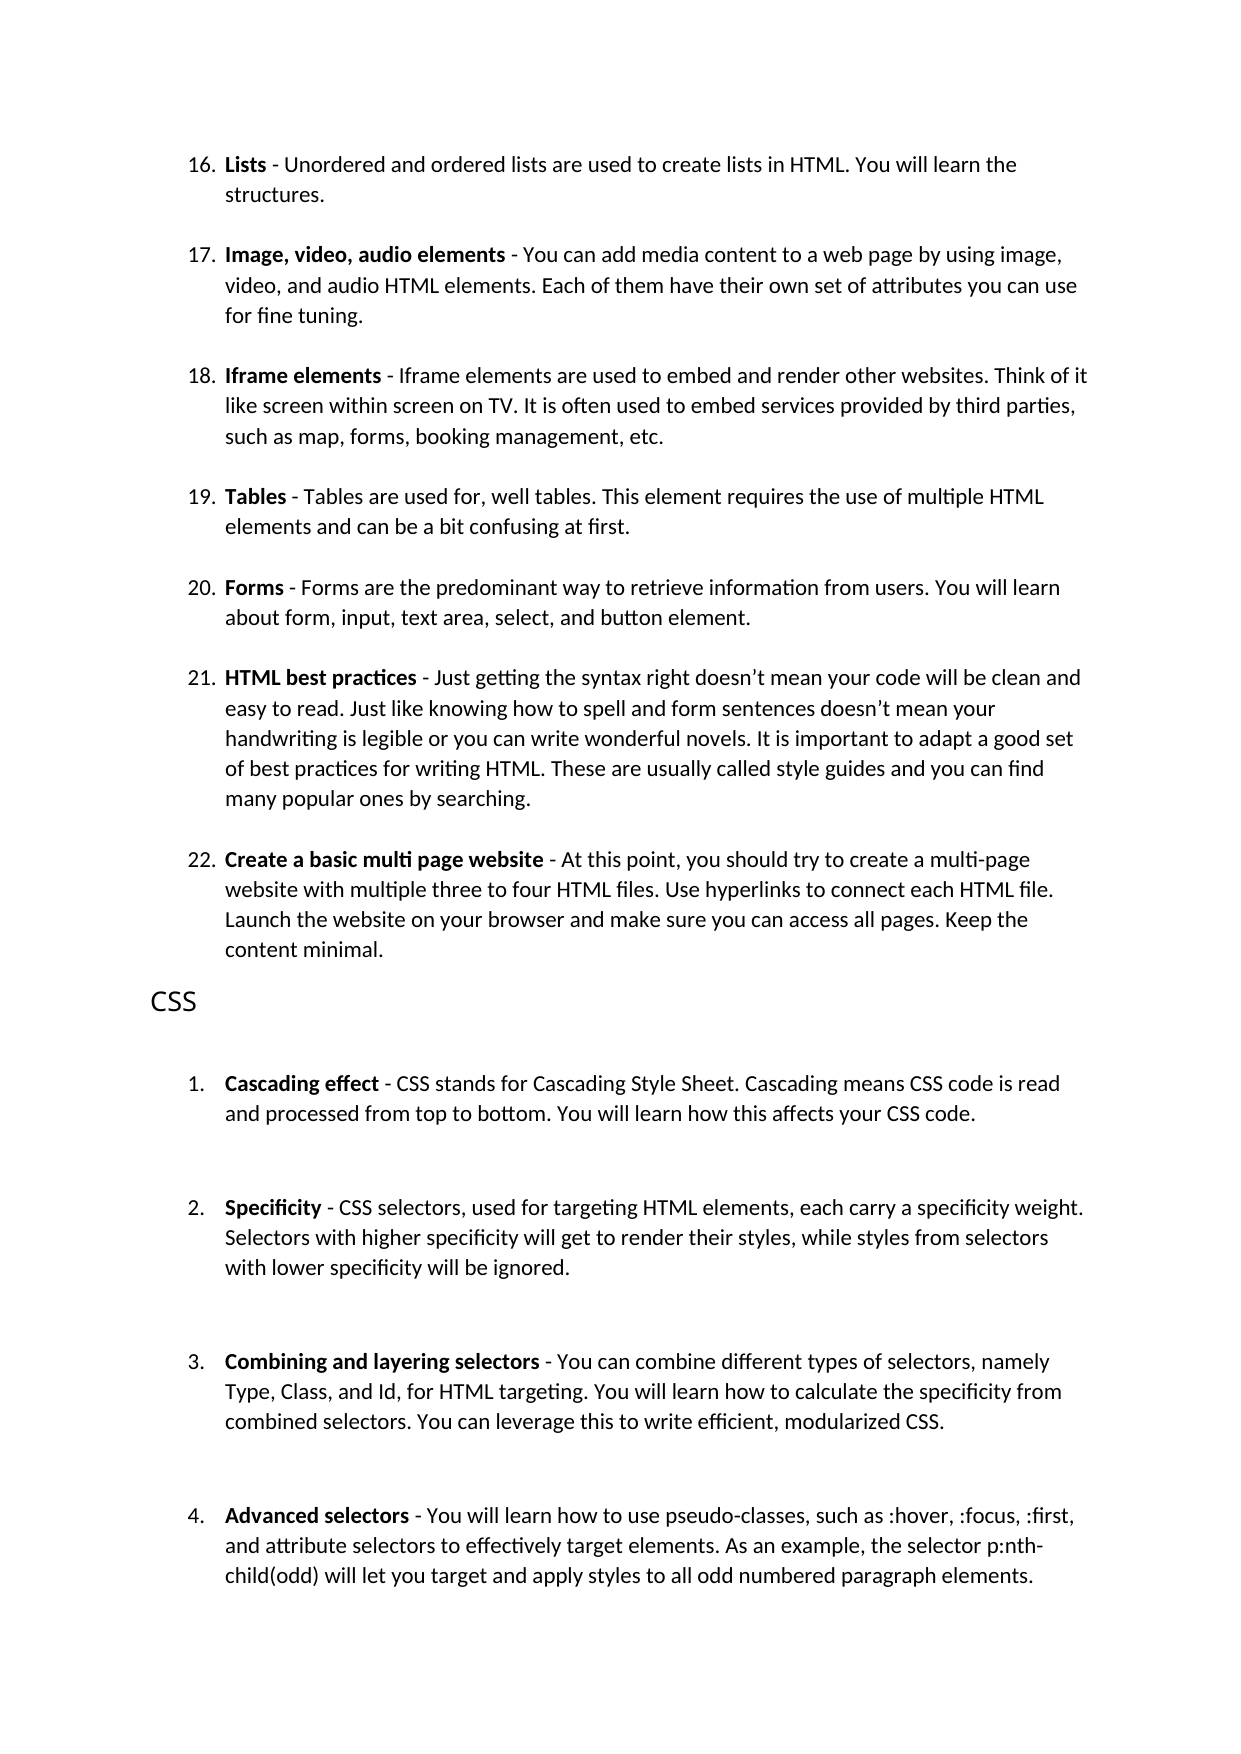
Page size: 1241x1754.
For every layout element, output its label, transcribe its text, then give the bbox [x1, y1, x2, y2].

list Specificity - CSS selectors, used for targeting HTML elements, each carry a specificity weight. Selectors with higher specificity will get to render their styles, while styles from selectors with lower specificity will be ignored. [187, 1193, 1090, 1281]
list Iframe elements - Iframe elements are used to embed and render other websites. Think of it like screen within screen on TV. It is often used to embed services provided by third parties, such as map, forms, booking management, etc. [187, 361, 1090, 450]
list Tables - Tables are used for, well tables. This element requires the use of multiple HTML elements and can be a bit confusing at first. [187, 482, 1090, 541]
list HTML best practices - Just getting the syntax right doesn’t mean your code will be clean and easy to read. Just like knowing how to spell and form sentences doesn’t mean your handwriting is legible or you can write wonderful novels. It is important to adapt a good set of best practices for writing HTML. These are usually called style guides and you can find many popular ones by searching. [187, 663, 1090, 812]
subtitle CSS [150, 982, 1090, 1019]
list Image, video, audio elements - You can add media content to a web page by using image, video, and audio HTML elements. Each of them have their own set of attributes you can use for fine tuning. [187, 241, 1090, 329]
list Forms - Forms are the predominant way to retrieve information from users. You will learn about form, input, text area, select, and button element. [187, 573, 1090, 631]
list Cascading effect - CSS stands for Cascading Style Sheet. Cascading means CSS code is read and processed from top to bottom. You will learn how this affects your CSS code. [187, 1069, 1090, 1127]
list Combining and layering selectors - You can combine different types of selectors, namely Type, Class, and Id, for HTML targeting. You will learn how to calculate the specificity from combined selectors. You can leverage this to write efficient, modularized CSS. [187, 1347, 1090, 1436]
list Lists - Unordered and ordered lists are used to create lists in HTML. You will learn the structures. [187, 150, 1090, 208]
list Advanced selectors - You will learn how to use pseudo-classes, such as :hover, :focus, :first, and attribute selectors to effectively target elements. As an example, the selector p:nth-child(odd) will let you target and apply styles to all odd numbered paragraph elements. [187, 1501, 1090, 1590]
list Create a basic multi page website - At this point, you should try to create a multi-page website with multiple three to four HTML files. Use hyperlinks to connect each HTML file. Launch the website on your browser and make sure you can access all pages. Keep the content minimal. [187, 845, 1090, 963]
